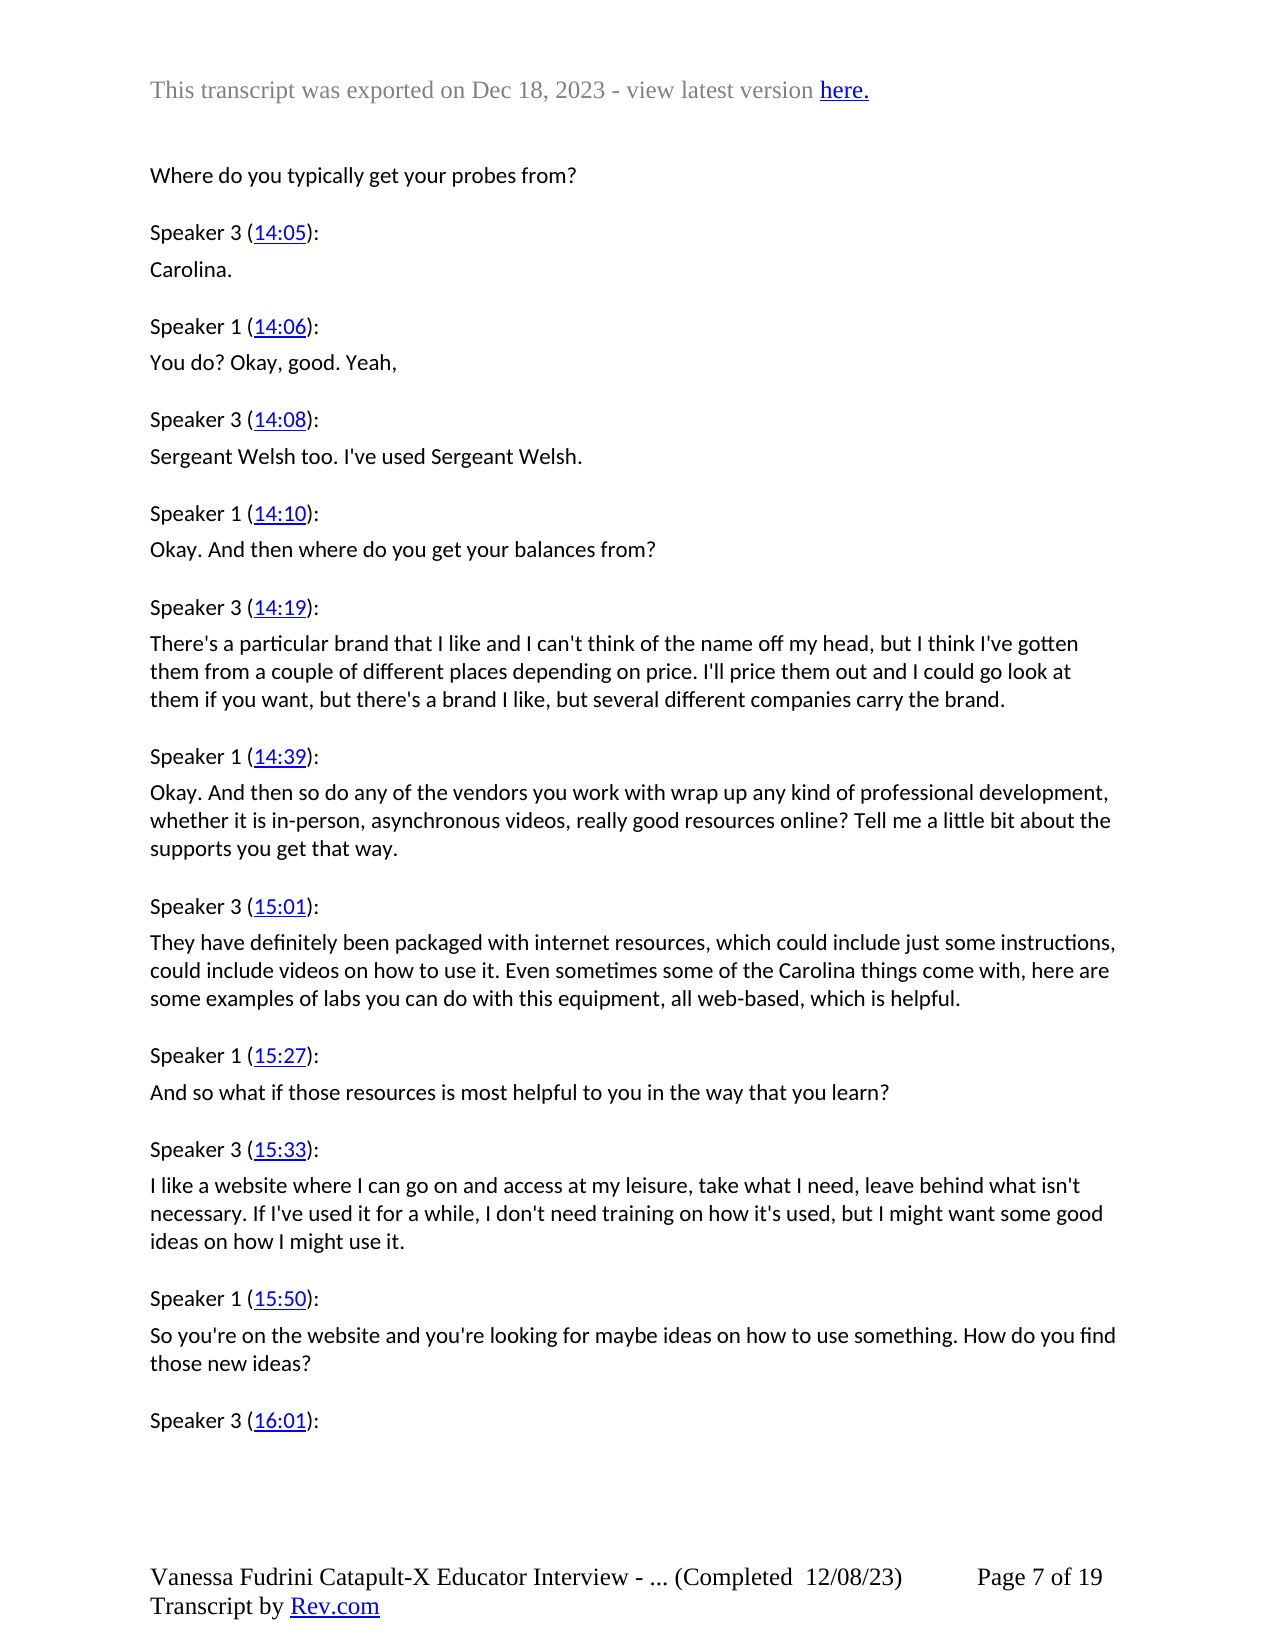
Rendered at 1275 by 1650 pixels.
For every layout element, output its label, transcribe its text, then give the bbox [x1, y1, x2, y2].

text There's a particular brand that I like and I can't think of the name off my head, but I think I've gotten them from a couple of different places depending on price. I'll price them out and I could go look at them if you want, but there's a brand I like, but several different companies carry the brand. [150, 629, 1125, 713]
text Speaker 1 (15:50): [150, 1284, 1125, 1312]
text I like a website where I can go on and access at my leisure, take what I need, leave behind what isn't necessary. If I've used it for a while, I don't need training on how it's used, but I might want some good ideas on how I might use it. [150, 1171, 1125, 1255]
text Speaker 1 (14:39): [150, 742, 1125, 770]
text Speaker 3 (14:08): [150, 406, 1125, 433]
text Speaker 1 (14:10): [150, 499, 1125, 527]
text They have definitely been packaged with internet resources, which could include just some instructions, could include videos on how to use it. Even sometimes some of the Carolina things come with, here are some examples of labs you can do with this equipment, all web-based, which is helpful. [150, 928, 1125, 1012]
text Carolina. [150, 255, 1125, 283]
text And so what if those resources is most helpful to you in the way that you learn? [150, 1078, 1125, 1106]
text Speaker 1 (15:27): [150, 1041, 1125, 1069]
text Okay. And then where do you get your balances from? [150, 535, 1125, 563]
text Speaker 3 (16:01): [150, 1406, 1125, 1434]
text Speaker 3 (14:05): [150, 218, 1125, 246]
text Sergeant Welsh too. I've used Sergeant Welsh. [150, 442, 1125, 470]
text You do? Okay, good. Yeah, [150, 348, 1125, 376]
text Speaker 3 (15:33): [150, 1135, 1125, 1163]
text Speaker 3 (15:01): [150, 892, 1125, 920]
text Speaker 3 (14:19): [150, 593, 1125, 621]
text Speaker 1 (14:06): [150, 312, 1125, 340]
text So you're on the website and you're looking for maybe ideas on how to use something. How do you find those new ideas? [150, 1321, 1125, 1377]
text Where do you typically get your probes from? [150, 161, 1125, 189]
text Okay. And then so do any of the vendors you work with wrap up any kind of professional development, whether it is in-person, asynchronous videos, really good resources online? Tell me a little bit about the supports you get that way. [150, 778, 1125, 863]
